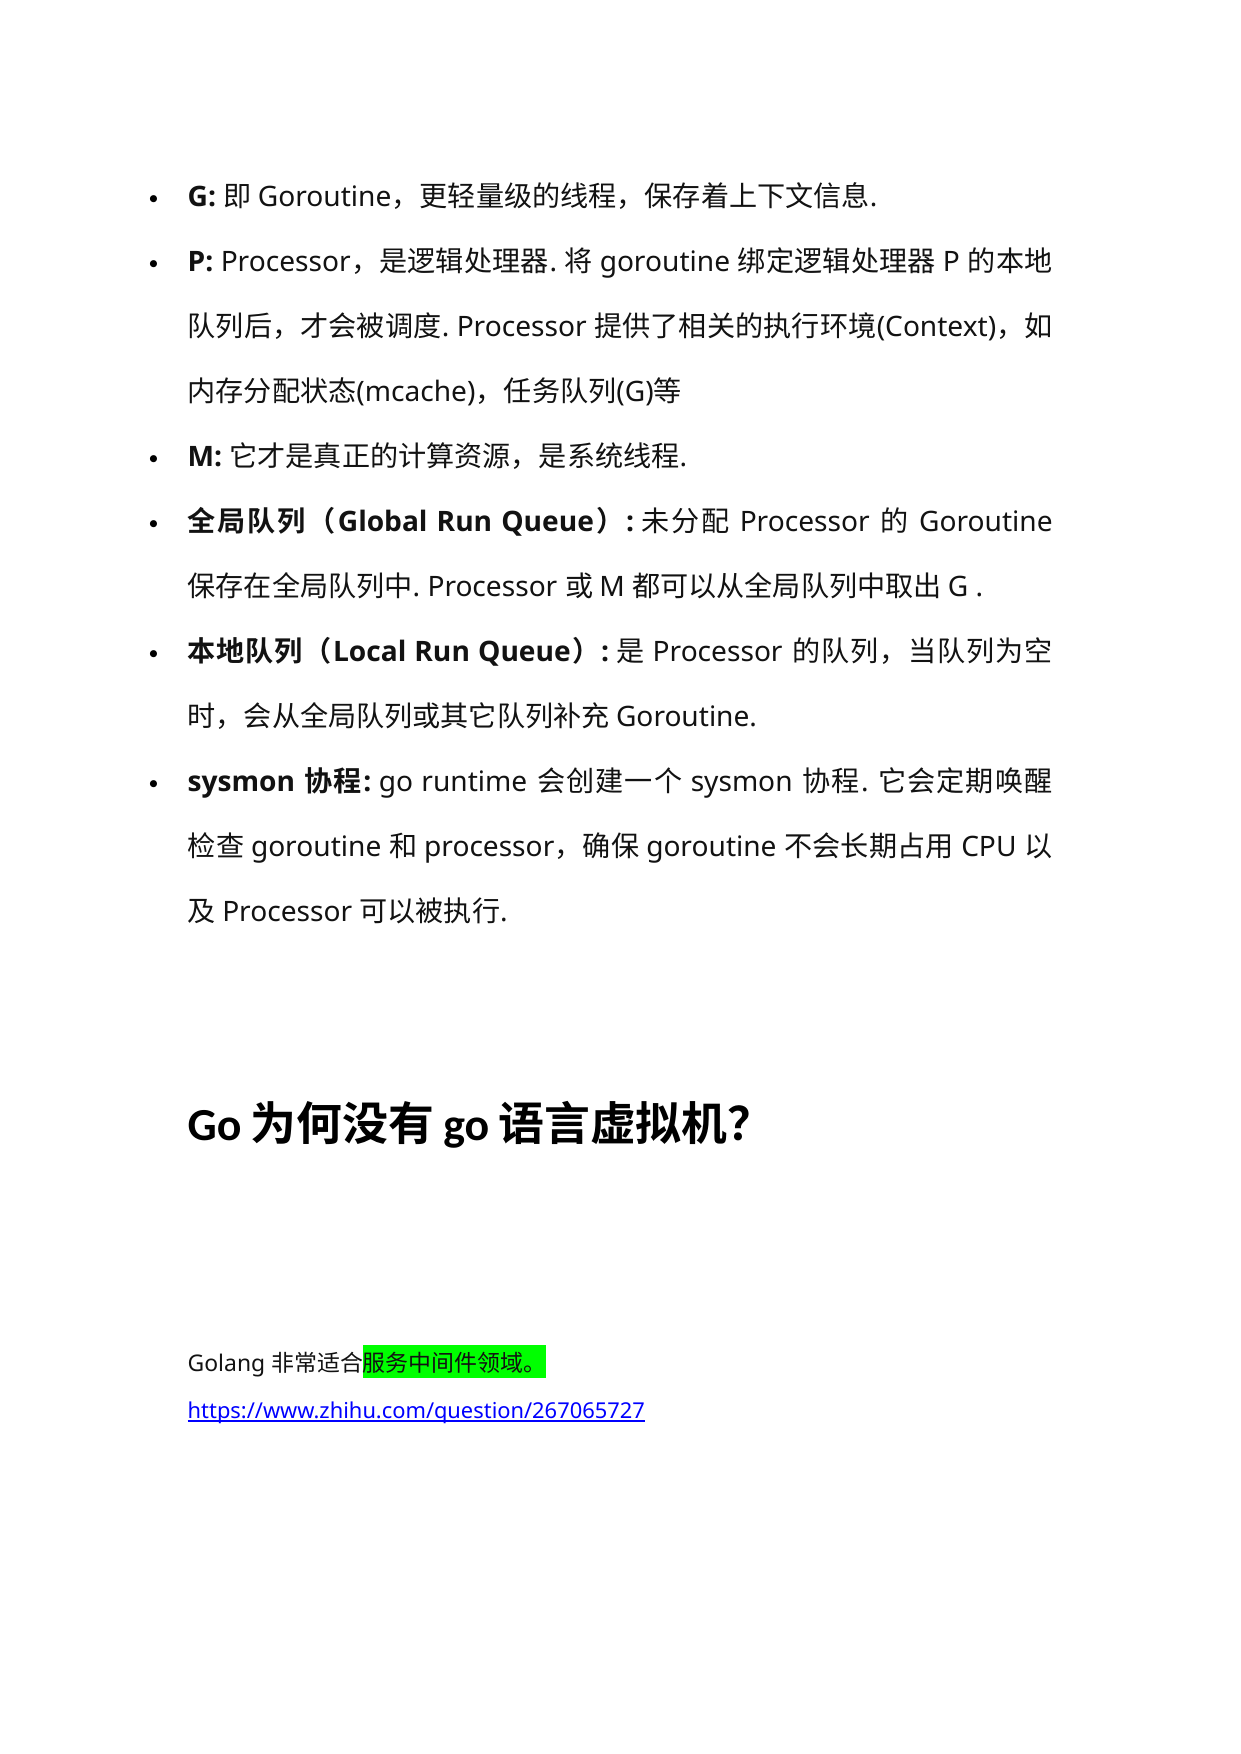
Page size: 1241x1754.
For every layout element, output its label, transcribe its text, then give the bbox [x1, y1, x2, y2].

list P: Processor，是逻辑处理器. 将 goroutine 绑定逻辑处理器 P 的本地队列后，才会被调度. Processor 提供了相关的执行环境(Context)，如内存分配状态(mcache)，任务队列(G)等 [150, 227, 1053, 422]
text https://www.zhihu.com/question/267065727 [187, 1394, 1053, 1426]
text Golang 非常适合服务中间件领域。 [187, 1329, 1053, 1394]
list sysmon 协程: go runtime 会创建一个 sysmon 协程. 它会定期唤醒检查 goroutine 和 processor，确保 goroutine 不会长期占用 CPU 以及 Processor 可以被执行. [150, 747, 1053, 942]
list G: 即 Goroutine，更轻量级的线程，保存着上下文信息. [150, 162, 1053, 227]
list 本地队列（Local Run Queue）: 是 Processor 的队列，当队列为空时，会从全局队列或其它队列补充 Goroutine. [150, 617, 1053, 747]
list 全局队列（Global Run Queue）: 未分配 Processor 的 Goroutine 保存在全局队列中. Processor 或 M 都可以从全局队列中取出 G . [150, 487, 1053, 617]
subtitle Go为何没有go语言虚拟机？ [187, 1072, 1053, 1169]
list M: 它才是真正的计算资源，是系统线程. [150, 422, 1053, 487]
